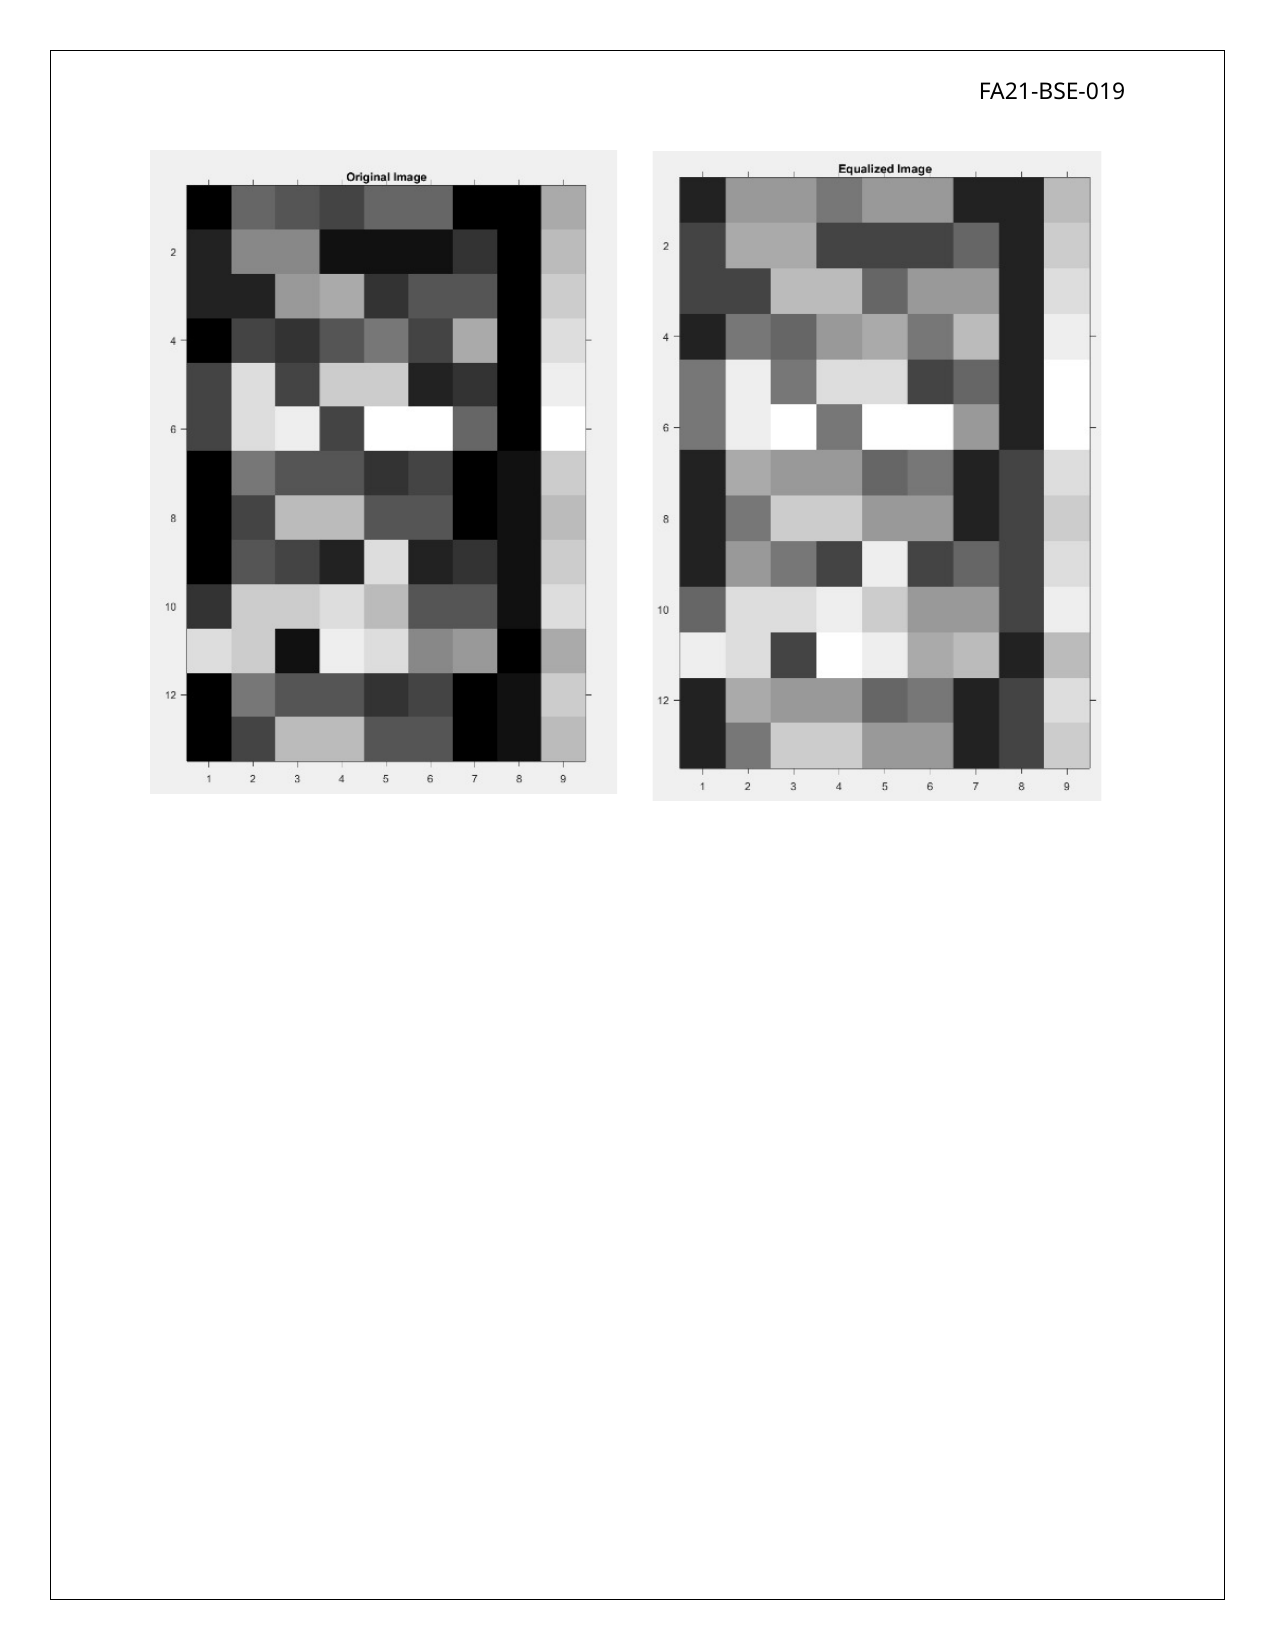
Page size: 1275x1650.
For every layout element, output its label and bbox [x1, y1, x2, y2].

picture [150, 150, 618, 794]
picture [651, 151, 1101, 798]
